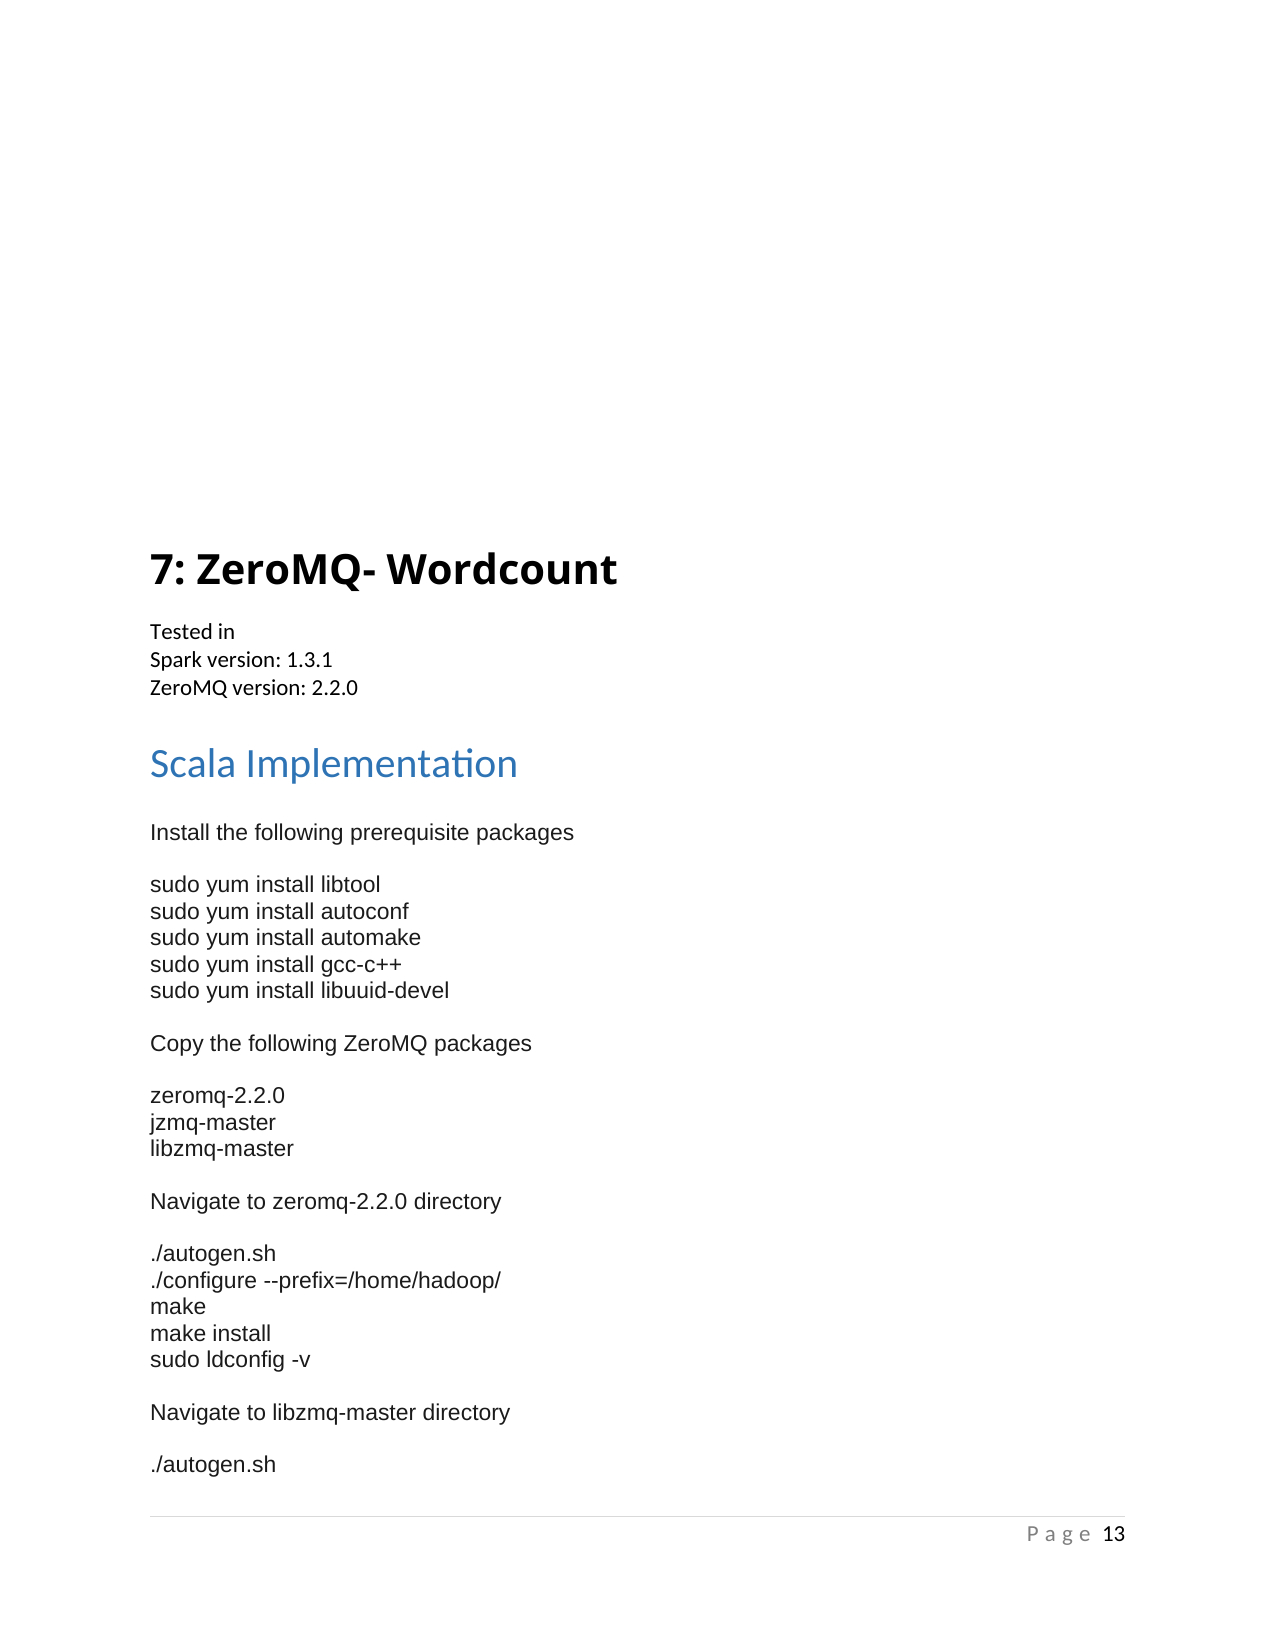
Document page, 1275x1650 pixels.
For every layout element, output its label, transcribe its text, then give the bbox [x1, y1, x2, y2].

text sudo ldconfig -v [150, 1346, 1125, 1372]
text sudo yum install gcc-c++ [150, 951, 1125, 977]
text sudo yum install automake [150, 924, 1125, 951]
text libzmq-master [150, 1135, 1125, 1161]
text sudo yum install autoconf [150, 898, 1125, 924]
text Scala Implementation [150, 737, 1125, 788]
text Navigate to zeromq-2.2.0 directory [150, 1188, 1125, 1214]
text Tested in [150, 617, 1125, 646]
text ./autogen.sh [150, 1240, 1125, 1267]
text zeromq-2.2.0 [150, 1082, 1125, 1109]
text sudo yum install libtool [150, 871, 1125, 898]
text sudo yum install libuuid-devel [150, 977, 1125, 1003]
text ./autogen.sh [150, 1451, 1125, 1478]
text make [150, 1293, 1125, 1319]
text jzmq-master [150, 1109, 1125, 1135]
text 7: ZeroMQ- Wordcount [150, 539, 1125, 596]
text Spark version: 1.3.1 [150, 646, 1125, 673]
text Navigate to libzmq-master directory [150, 1398, 1125, 1425]
text Install the following prerequisite packages [150, 819, 1125, 845]
text ./configure --prefix=/home/hadoop/ [150, 1267, 1125, 1293]
text make install [150, 1319, 1125, 1346]
text Copy the following ZeroMQ packages [150, 1029, 1125, 1056]
text ZeroMQ version: 2.2.0 [150, 673, 1125, 702]
